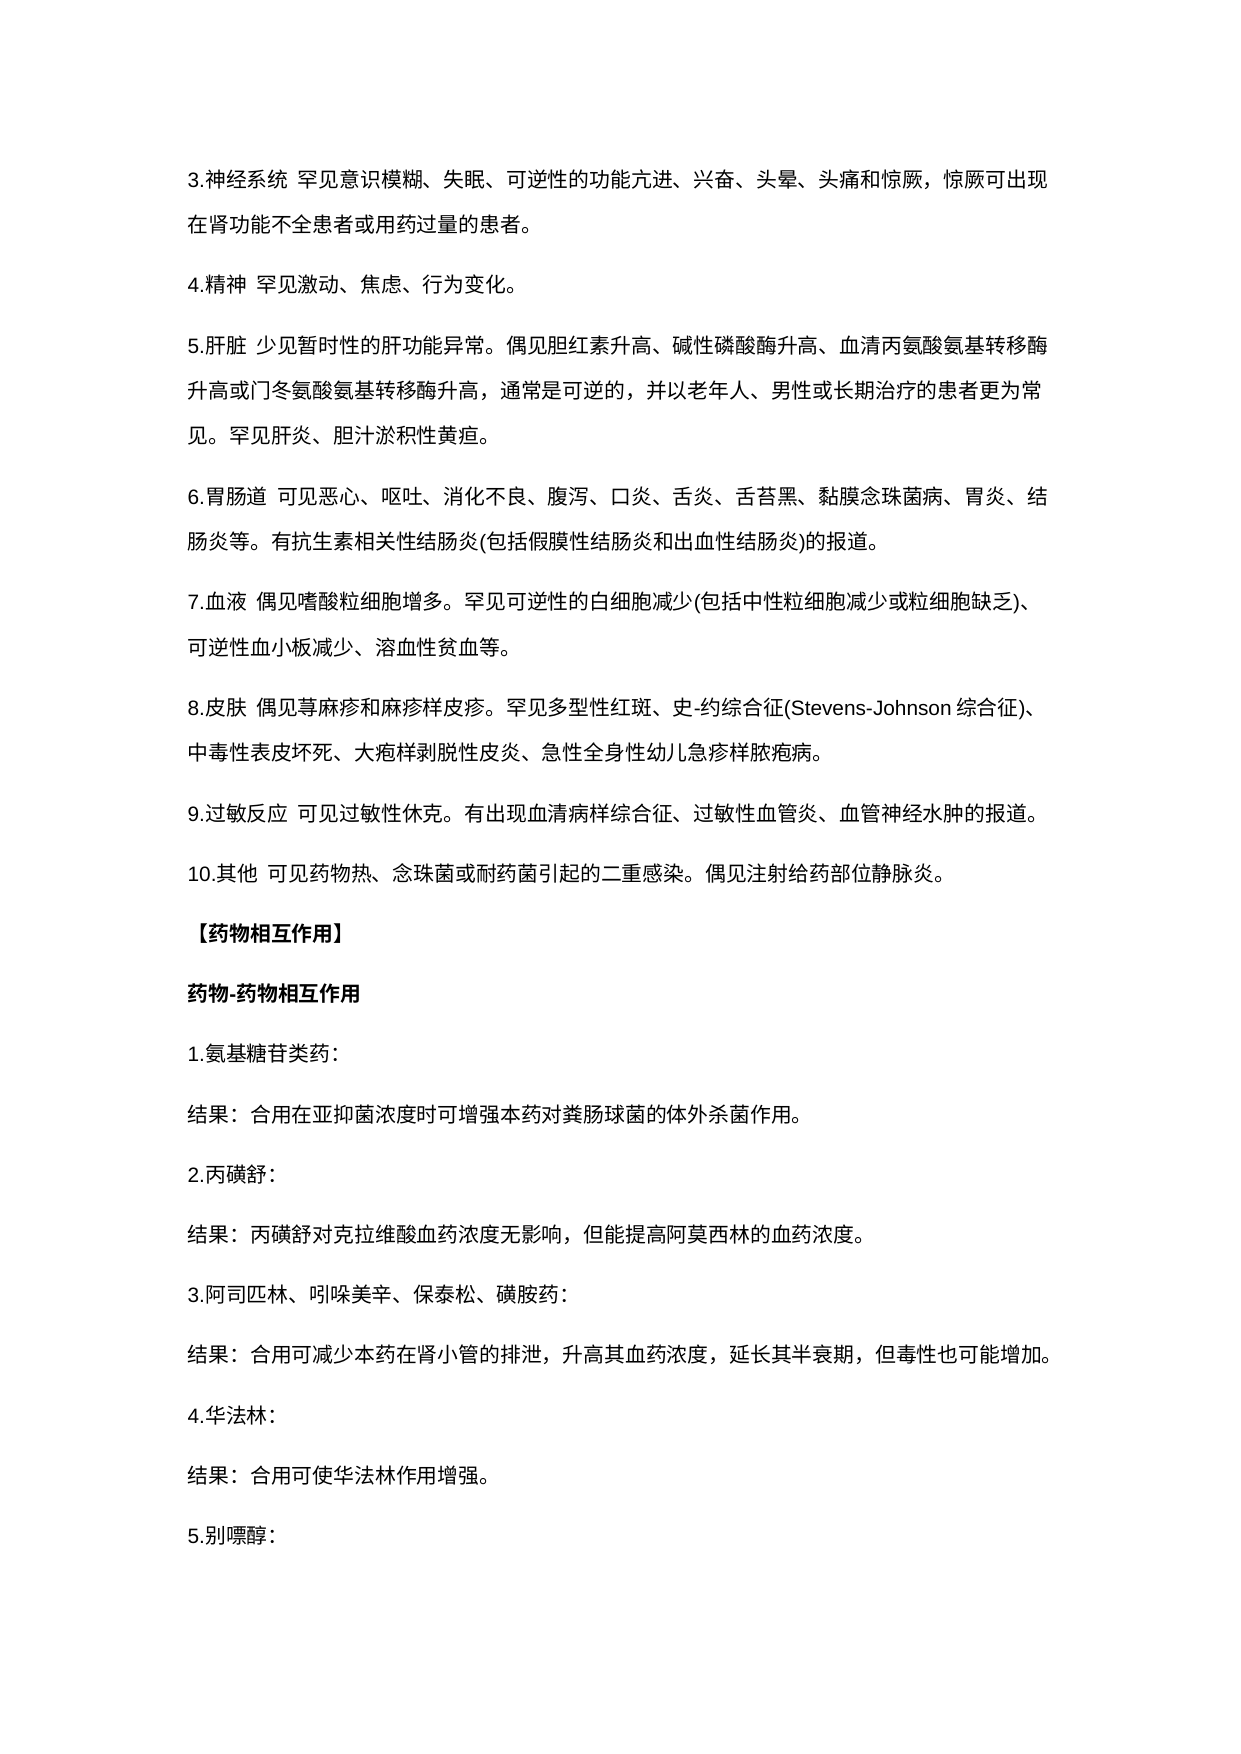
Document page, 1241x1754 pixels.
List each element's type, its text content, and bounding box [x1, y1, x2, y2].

text 4.华法林： [187, 1398, 1053, 1430]
text 10.其他 可见药物热、念珠菌或耐药菌引起的二重感染。偶见注射给药部位静脉炎。 [187, 856, 1053, 888]
text 药物-药物相互作用 [187, 976, 1053, 1009]
text 5.别嘌醇： [187, 1518, 1053, 1551]
text 7.血液 偶见嗜酸粒细胞增多。罕见可逆性的白细胞减少(包括中性粒细胞减少或粒细胞缺乏)、可逆性血小板减少、溶血性贫血等。 [187, 584, 1053, 662]
text 6.胃肠道 可见恶心、呕吐、消化不良、腹泻、口炎、舌炎、舌苔黑、黏膜念珠菌病、胃炎、结肠炎等。有抗生素相关性结肠炎(包括假膜性结肠炎和出血性结肠炎)的报道。 [187, 479, 1053, 557]
text 5.肝脏 少见暂时性的肝功能异常。偶见胆红素升高、碱性磷酸酶升高、血清丙氨酸氨基转移酶升高或门冬氨酸氨基转移酶升高，通常是可逆的，并以老年人、男性或长期治疗的患者更为常见。罕见肝炎、胆汁淤积性黄疸。 [187, 328, 1053, 451]
text 【药物相互作用】 [187, 916, 1053, 949]
text 3.阿司匹林、吲哚美辛、保泰松、磺胺药： [187, 1277, 1053, 1310]
text 结果：丙磺舒对克拉维酸血药浓度无影响，但能提高阿莫西林的血药浓度。 [187, 1217, 1053, 1250]
text 3.神经系统 罕见意识模糊、失眠、可逆性的功能亢进、兴奋、头晕、头痛和惊厥，惊厥可出现在肾功能不全患者或用药过量的患者。 [187, 162, 1053, 240]
text 8.皮肤 偶见荨麻疹和麻疹样皮疹。罕见多型性红斑、史-约综合征(Stevens-Johnson综合征)、中毒性表皮坏死、大疱样剥脱性皮炎、急性全身性幼儿急疹样脓疱病。 [187, 690, 1053, 768]
text 1.氨基糖苷类药： [187, 1037, 1053, 1069]
text 2.丙磺舒： [187, 1157, 1053, 1189]
text 结果：合用可使华法林作用增强。 [187, 1458, 1053, 1491]
text 4.精神 罕见激动、焦虑、行为变化。 [187, 268, 1053, 300]
text 结果：合用在亚抑菌浓度时可增强本药对粪肠球菌的体外杀菌作用。 [187, 1097, 1053, 1129]
text 9.过敏反应 可见过敏性休克。有出现血清病样综合征、过敏性血管炎、血管神经水肿的报道。 [187, 796, 1053, 828]
text 结果：合用可减少本药在肾小管的排泄，升高其血药浓度，延长其半衰期，但毒性也可能增加。 [187, 1338, 1053, 1370]
